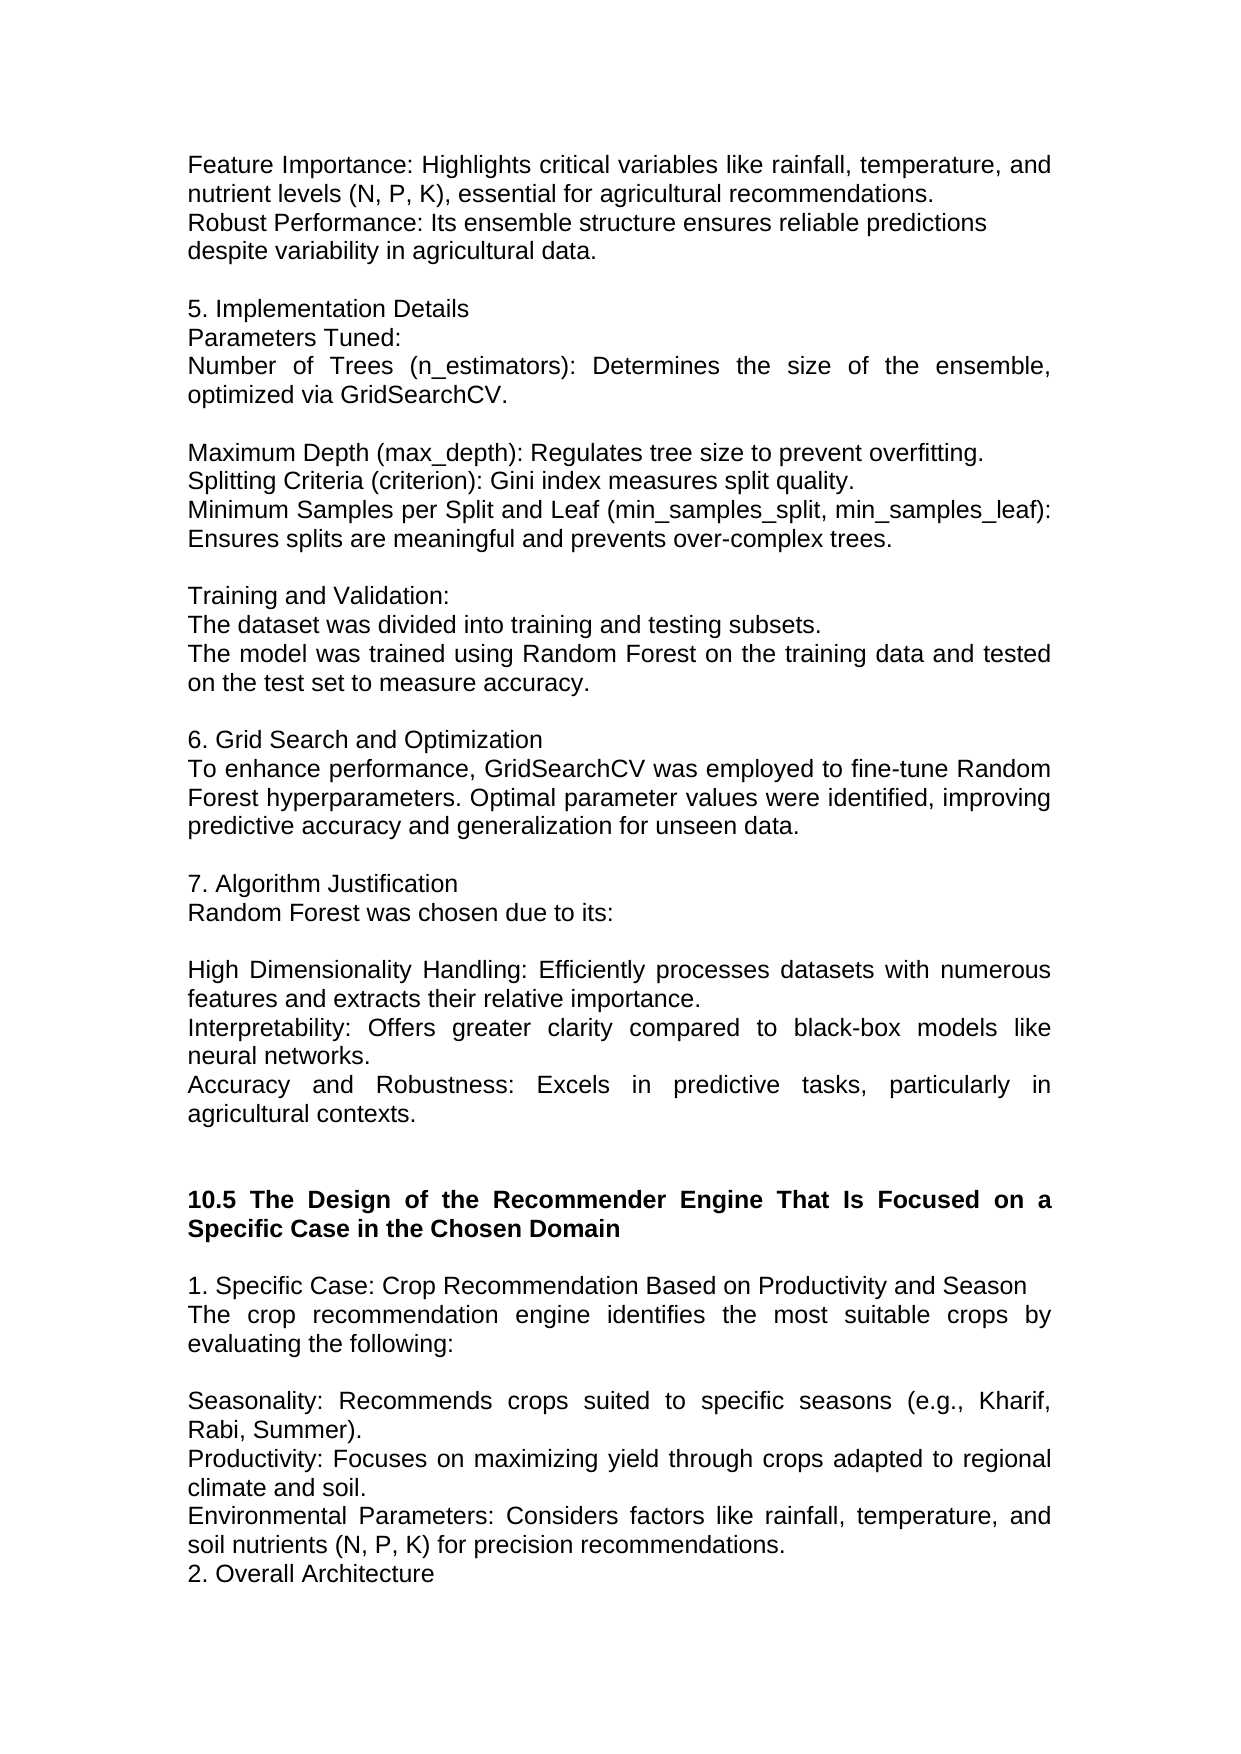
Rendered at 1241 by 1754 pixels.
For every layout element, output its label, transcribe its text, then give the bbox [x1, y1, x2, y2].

list Training and Validation: [187, 581, 1053, 610]
list 6. Grid Search and Optimization [187, 725, 1053, 754]
list 10.5 The Design of the Recommender Engine That Is Focused on a Specific Case in the Chosen Domain [187, 1185, 1053, 1242]
list The dataset was divided into training and testing subsets. [187, 610, 1053, 639]
list Interpretability: Offers greater clarity compared to black-box models like neural networks. [187, 1012, 1053, 1070]
list Robust Performance: Its ensemble structure ensures reliable predictions [187, 207, 1053, 236]
list Random Forest was chosen due to its: [187, 897, 1053, 926]
list Environmental Parameters: Considers factors like rainfall, temperature, and soil nutrients (N, P, K) for precision recommendations. [187, 1501, 1053, 1559]
list Splitting Criteria (criterion): Gini index measures split quality. [187, 466, 1053, 495]
list Parameters Tuned: [187, 322, 1053, 351]
list despite variability in agricultural data. [187, 236, 1053, 265]
list Feature Importance: Highlights critical variables like rainfall, temperature, and nutrient levels (N, P, K), essential for agricultural recommendations. [187, 150, 1053, 207]
list Number of Trees (n_estimators): Determines the size of the ensemble, optimized via GridSearchCV. [187, 351, 1053, 409]
list 7. Algorithm Justification [187, 869, 1053, 897]
list To enhance performance, GridSearchCV was employed to fine-tune Random Forest hyperparameters. Optimal parameter values were identified, improving predictive accuracy and generalization for unseen data. [187, 754, 1053, 840]
list High Dimensionality Handling: Efficiently processes datasets with numerous features and extracts their relative importance. [187, 955, 1053, 1012]
list The crop recommendation engine identifies the most suitable crops by evaluating the following: [187, 1300, 1053, 1357]
list Accuracy and Robustness: Excels in predictive tasks, particularly in agricultural contexts. [187, 1070, 1053, 1127]
list The model was trained using Random Forest on the training data and tested on the test set to measure accuracy. [187, 639, 1053, 696]
list 1. Specific Case: Crop Recommendation Based on Productivity and Season [187, 1271, 1053, 1300]
list Productivity: Focuses on maximizing yield through crops adapted to regional climate and soil. [187, 1444, 1053, 1501]
list Maximum Depth (max_depth): Regulates tree size to prevent overfitting. [187, 437, 1053, 466]
list 5. Implementation Details [187, 294, 1053, 322]
list 2. Overall Architecture [187, 1559, 1053, 1587]
list Seasonality: Recommends crops suited to specific seasons (e.g., Kharif, Rabi, Summer). [187, 1386, 1053, 1444]
list Minimum Samples per Split and Leaf (min_samples_split, min_samples_leaf): Ensures splits are meaningful and prevents over-complex trees. [187, 495, 1053, 552]
